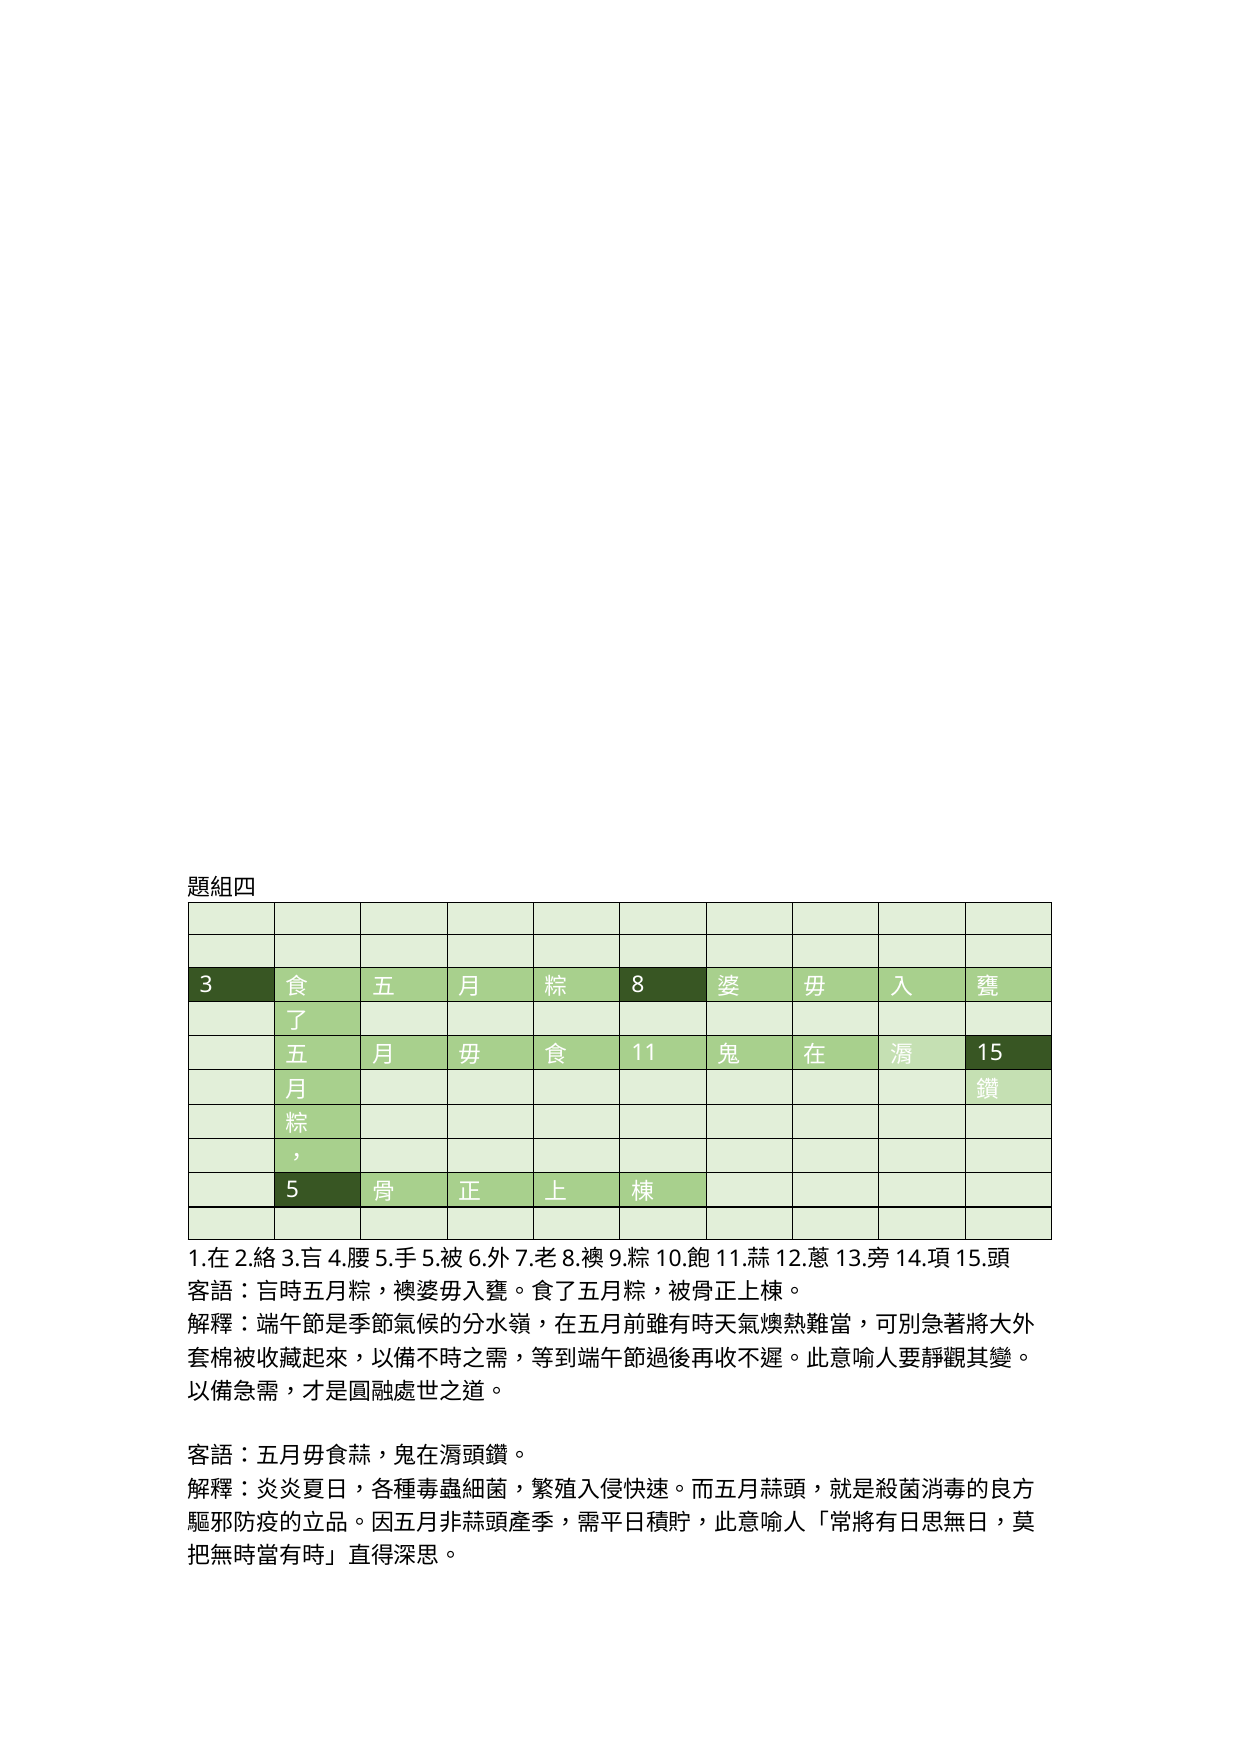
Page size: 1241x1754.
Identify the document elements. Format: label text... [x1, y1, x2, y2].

table_header [707, 903, 792, 934]
table_cell [189, 1002, 274, 1035]
table_cell [620, 1105, 706, 1138]
table_cell [879, 935, 965, 967]
table_cell [966, 1208, 1051, 1239]
table_cell [793, 1208, 878, 1239]
table_cell [448, 935, 533, 967]
table_cell [793, 1139, 878, 1172]
table_cell 在 [793, 1036, 878, 1069]
text 題組四 [187, 869, 1053, 902]
table_cell 了 [275, 1002, 360, 1035]
table_cell [361, 1002, 447, 1035]
table_header [361, 903, 447, 934]
table_cell [620, 1139, 706, 1172]
table_header [275, 903, 360, 934]
table_cell 正 [448, 1173, 533, 1206]
table_cell [275, 935, 360, 967]
table_cell [361, 1105, 447, 1138]
table_cell [707, 1002, 792, 1035]
table_cell 棟 [620, 1173, 706, 1206]
table_cell 婆 [707, 968, 792, 1001]
table_cell 月 [361, 1036, 447, 1069]
table_cell [361, 1139, 447, 1172]
table_cell 漘 [879, 1036, 965, 1069]
table_cell 食 [534, 1036, 619, 1069]
table_cell [966, 1002, 1051, 1035]
table_cell [879, 1105, 965, 1138]
table_cell [189, 1208, 274, 1239]
table_cell [620, 1208, 706, 1239]
table_cell [448, 1070, 533, 1104]
table_cell [534, 1208, 619, 1239]
table_header [620, 903, 706, 934]
table_cell [620, 1070, 706, 1104]
table_cell 毋 [793, 968, 878, 1001]
table_cell [189, 935, 274, 967]
table_cell [189, 1173, 274, 1206]
table_cell ， [275, 1139, 360, 1172]
table_cell [620, 935, 706, 967]
table_cell [966, 1173, 1051, 1206]
table_cell [966, 1105, 1051, 1138]
table_cell [793, 1070, 878, 1104]
table_cell 15 [966, 1036, 1051, 1069]
table_cell [448, 1208, 533, 1239]
table_cell [361, 1208, 447, 1239]
table_cell [879, 1139, 965, 1172]
text 1.在2.絡3.吂4.腰5.手5.被6.外7.老8.襖9.粽10.飽11.蒜12.蔥13.旁14.項15.頭 客語：吂時五月粽，襖婆毋入甕。食了五月粽，被骨正上棟。 解釋：端午節是季節氣候的分水嶺，在五月前雖有時天氣燠熱難當，可別急著將大外套棉被收藏起來，以備不時之需，等到端午節過後再收不遲。此意喻人要靜觀其變。以備急需，才是圓融處世之道。 [187, 1240, 1053, 1406]
table_cell [189, 1070, 274, 1104]
table_cell [275, 1208, 360, 1239]
table_header [448, 903, 533, 934]
table_cell [448, 1139, 533, 1172]
table_header [966, 903, 1051, 934]
table_cell 甕 [966, 968, 1051, 1001]
table_cell 五 [361, 968, 447, 1001]
table_cell [707, 1070, 792, 1104]
table_cell [534, 1070, 619, 1104]
table_header [879, 903, 965, 934]
table_cell [448, 1105, 533, 1138]
table_cell [879, 1002, 965, 1035]
table_cell [793, 1002, 878, 1035]
table_cell [189, 1036, 274, 1069]
table_cell [707, 1208, 792, 1239]
table_cell 粽 [275, 1105, 360, 1138]
table_cell [793, 1105, 878, 1138]
table_cell [707, 1173, 792, 1206]
table_cell [793, 935, 878, 967]
table_cell [879, 1173, 965, 1206]
table_cell 粽 [534, 968, 619, 1001]
table_cell [534, 1105, 619, 1138]
table_cell [793, 1173, 878, 1206]
table_header [534, 903, 619, 934]
table_cell [361, 1070, 447, 1104]
table_cell 食 [275, 968, 360, 1001]
table_cell 五 [275, 1036, 360, 1069]
table_cell [620, 1002, 706, 1035]
table_cell 毋 [448, 1036, 533, 1069]
table_cell [879, 1070, 965, 1104]
table_cell 5 [275, 1173, 360, 1206]
table_cell 月 [275, 1070, 360, 1104]
table_cell [966, 935, 1051, 967]
table_cell 入 [879, 968, 965, 1001]
table_header [189, 903, 274, 934]
table_cell 鬼 [707, 1036, 792, 1069]
table_cell [707, 1105, 792, 1138]
table_cell [189, 1105, 274, 1138]
table_cell [534, 1002, 619, 1035]
table_cell [966, 1139, 1051, 1172]
text 客語：五月毋食蒜，鬼在漘頭鑽。 解釋：炎炎夏日，各種毒蟲細菌，繁殖入侵快速。而五月蒜頭，就是殺菌消毒的良方驅邪防疫的立品。因五月非蒜頭產季，需平日積貯，此意喻人「常將有日思無日，莫把無時當有時」直得深思。 [187, 1437, 1053, 1570]
table_cell [879, 1208, 965, 1239]
table_cell [707, 935, 792, 967]
table_cell [534, 935, 619, 967]
table_cell 骨 [361, 1173, 447, 1206]
table_cell 鑽 [966, 1070, 1051, 1104]
table_header [793, 903, 878, 934]
table_cell [361, 935, 447, 967]
table_cell [534, 1139, 619, 1172]
table_cell 3 [189, 968, 274, 1001]
table_cell [448, 1002, 533, 1035]
table_cell 11 [620, 1036, 706, 1069]
table_cell [189, 1139, 274, 1172]
table_cell 月 [448, 968, 533, 1001]
table_cell [707, 1139, 792, 1172]
table_cell 8 [620, 968, 706, 1001]
table_cell 上 [534, 1173, 619, 1206]
